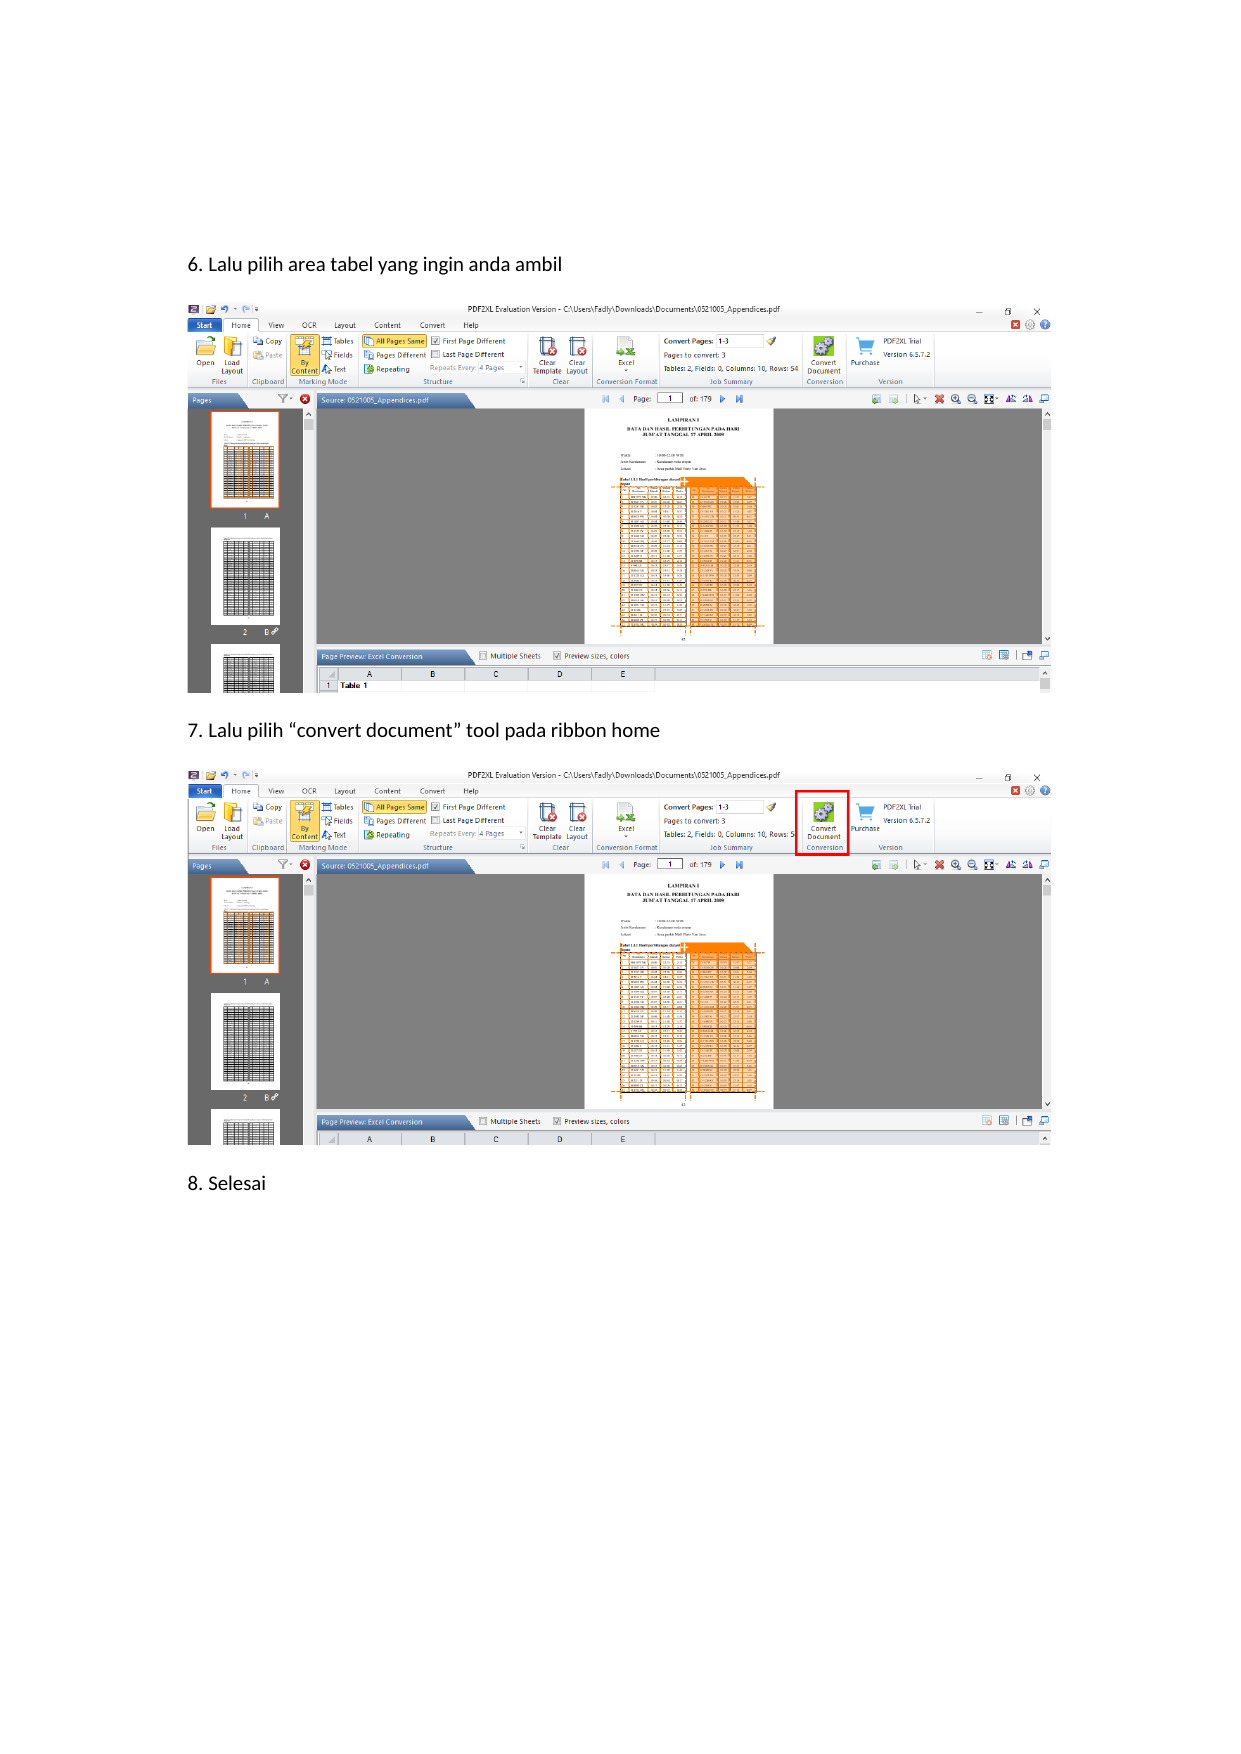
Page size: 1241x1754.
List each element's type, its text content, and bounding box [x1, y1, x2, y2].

picture [187, 768, 1052, 1145]
list Selesai [187, 1170, 1053, 1196]
picture [187, 302, 1052, 693]
list Lalu pilih area tabel yang ingin anda ambil [187, 252, 1053, 277]
list Lalu pilih “convert document” tool pada ribbon home [187, 718, 1053, 743]
